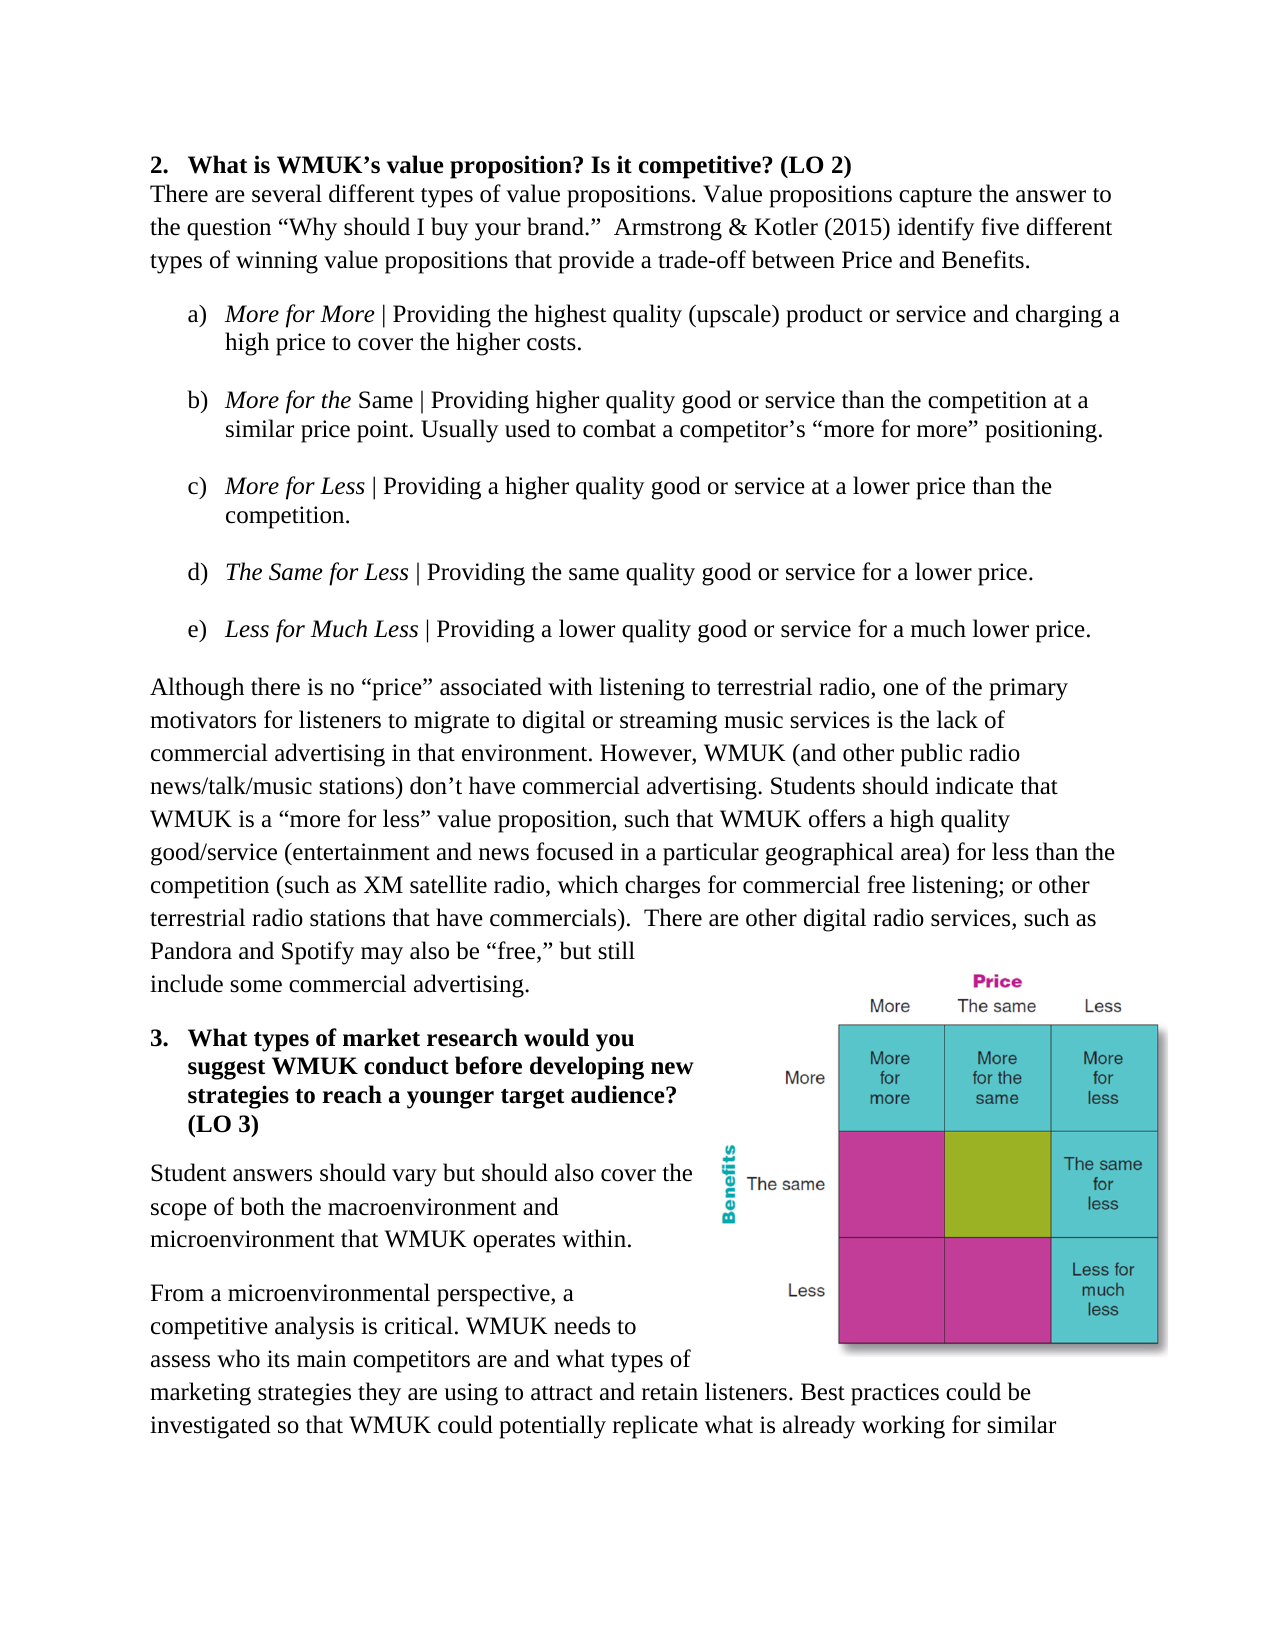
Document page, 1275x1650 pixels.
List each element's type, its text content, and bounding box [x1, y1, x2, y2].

list Less for Much Less | Providing a lower quality good or service for a much lower price. [187, 614, 1125, 643]
text Although there is no “price” associated with listening to terrestrial radio, one of the primary motivators for listeners to migrate to digital or streaming music services is the lack of commercial advertising in that environment. However, WMUK (and other public radio news/talk/music stations) don’t have commercial advertising. Students should indicate that WMUK is a “more for less” value proposition, such that WMUK offers a high quality good/service (entertainment and news focused in a particular geographical area) for less than the competition (such as XM satellite radio, which charges for commercial free listening; or other terrestrial radio stations that have commercials). There are other digital radio services, such as Pandora and Spotify may also be “free,” but still include some commercial advertising. [150, 672, 1125, 998]
list What types of market research would you suggest WMUK conduct before developing new strategies to reach a younger target audience? (LO 3) [150, 1023, 715, 1138]
list The Same for Less | Providing the same quality good or service for a lower price. [187, 557, 1125, 586]
list More for Less | Providing a higher quality good or service at a lower price than the competition. [187, 471, 1125, 529]
list More for the Same | Providing higher quality good or service than the competition at a similar price point. Usually used to combat a competitor’s “more for more” positioning. [187, 385, 1125, 442]
text Student answers should vary but should also cover the scope of both the macroenvironment and microenvironment that WMUK operates within. [150, 1158, 715, 1253]
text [150, 1278, 1125, 1439]
text There are several different types of value propositions. Value propositions capture the answer to the question “Why should I buy your brand.” Armstrong & Kotler (2015) identify five different types of winning value propositions that provide a trade-off between Price and Benefits. [150, 179, 1125, 273]
list What is WMUK’s value proposition? Is it competitive? (LO 2) [150, 150, 1125, 179]
picture [715, 964, 1169, 1355]
list More for More | Providing the highest quality (upscale) product or service and charging a high price to cover the higher costs. [187, 299, 1125, 356]
